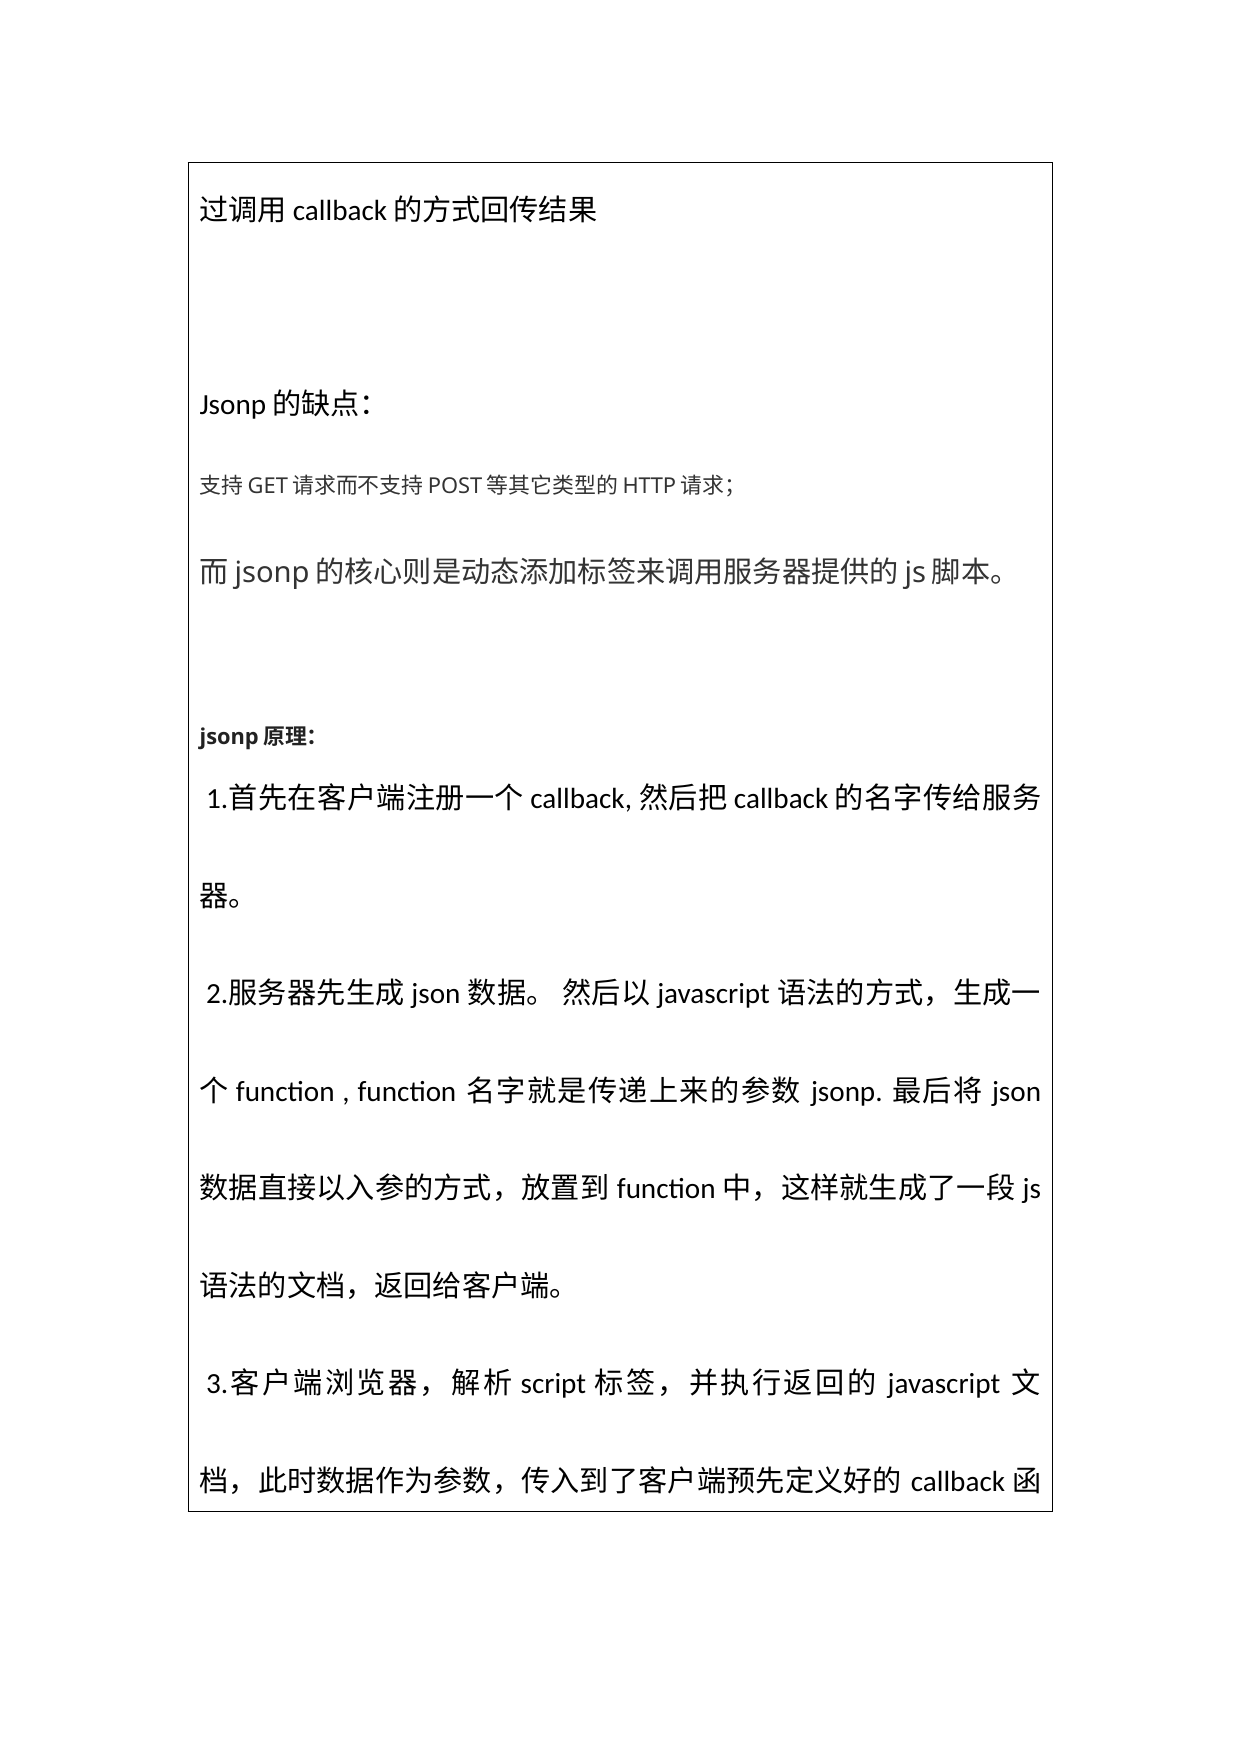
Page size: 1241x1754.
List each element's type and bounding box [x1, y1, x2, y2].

table_header [189, 163, 1052, 1511]
